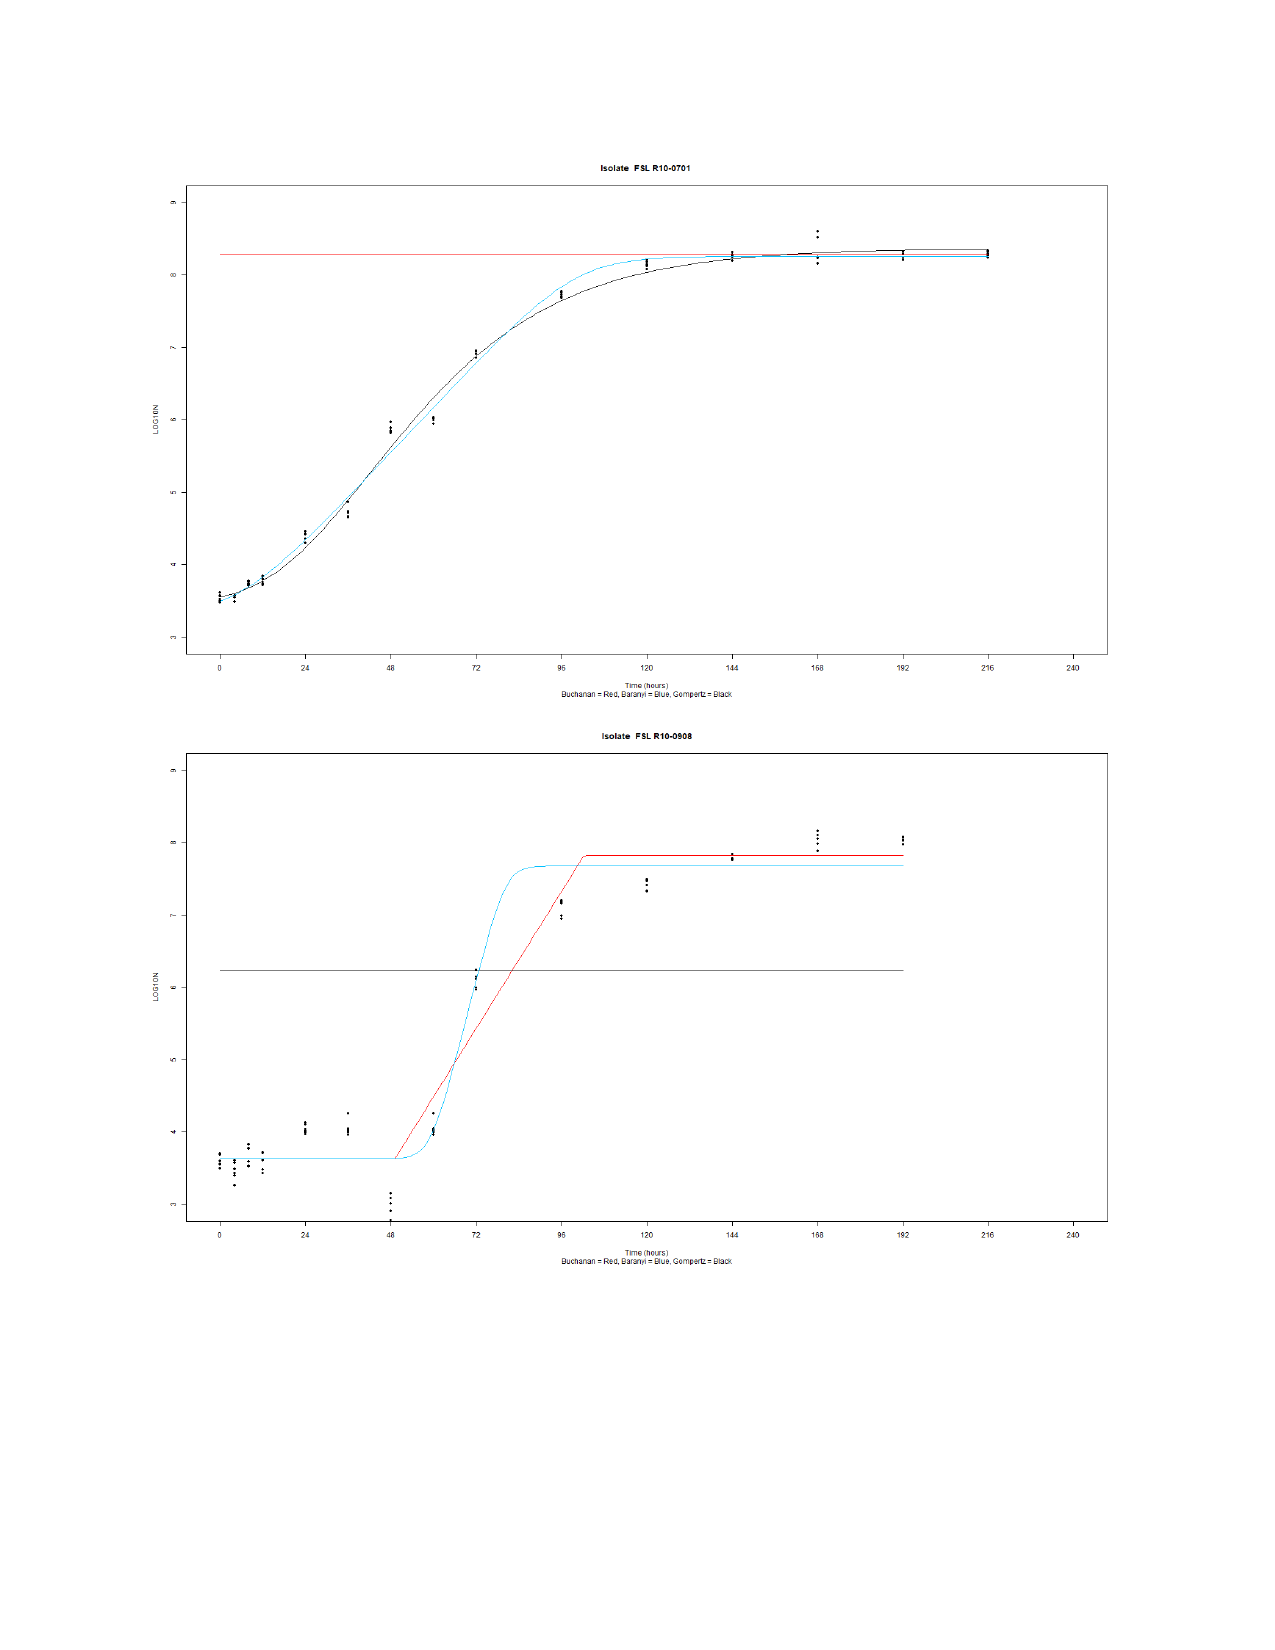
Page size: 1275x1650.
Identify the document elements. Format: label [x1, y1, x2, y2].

picture [150, 717, 1125, 1266]
picture [150, 150, 1125, 699]
